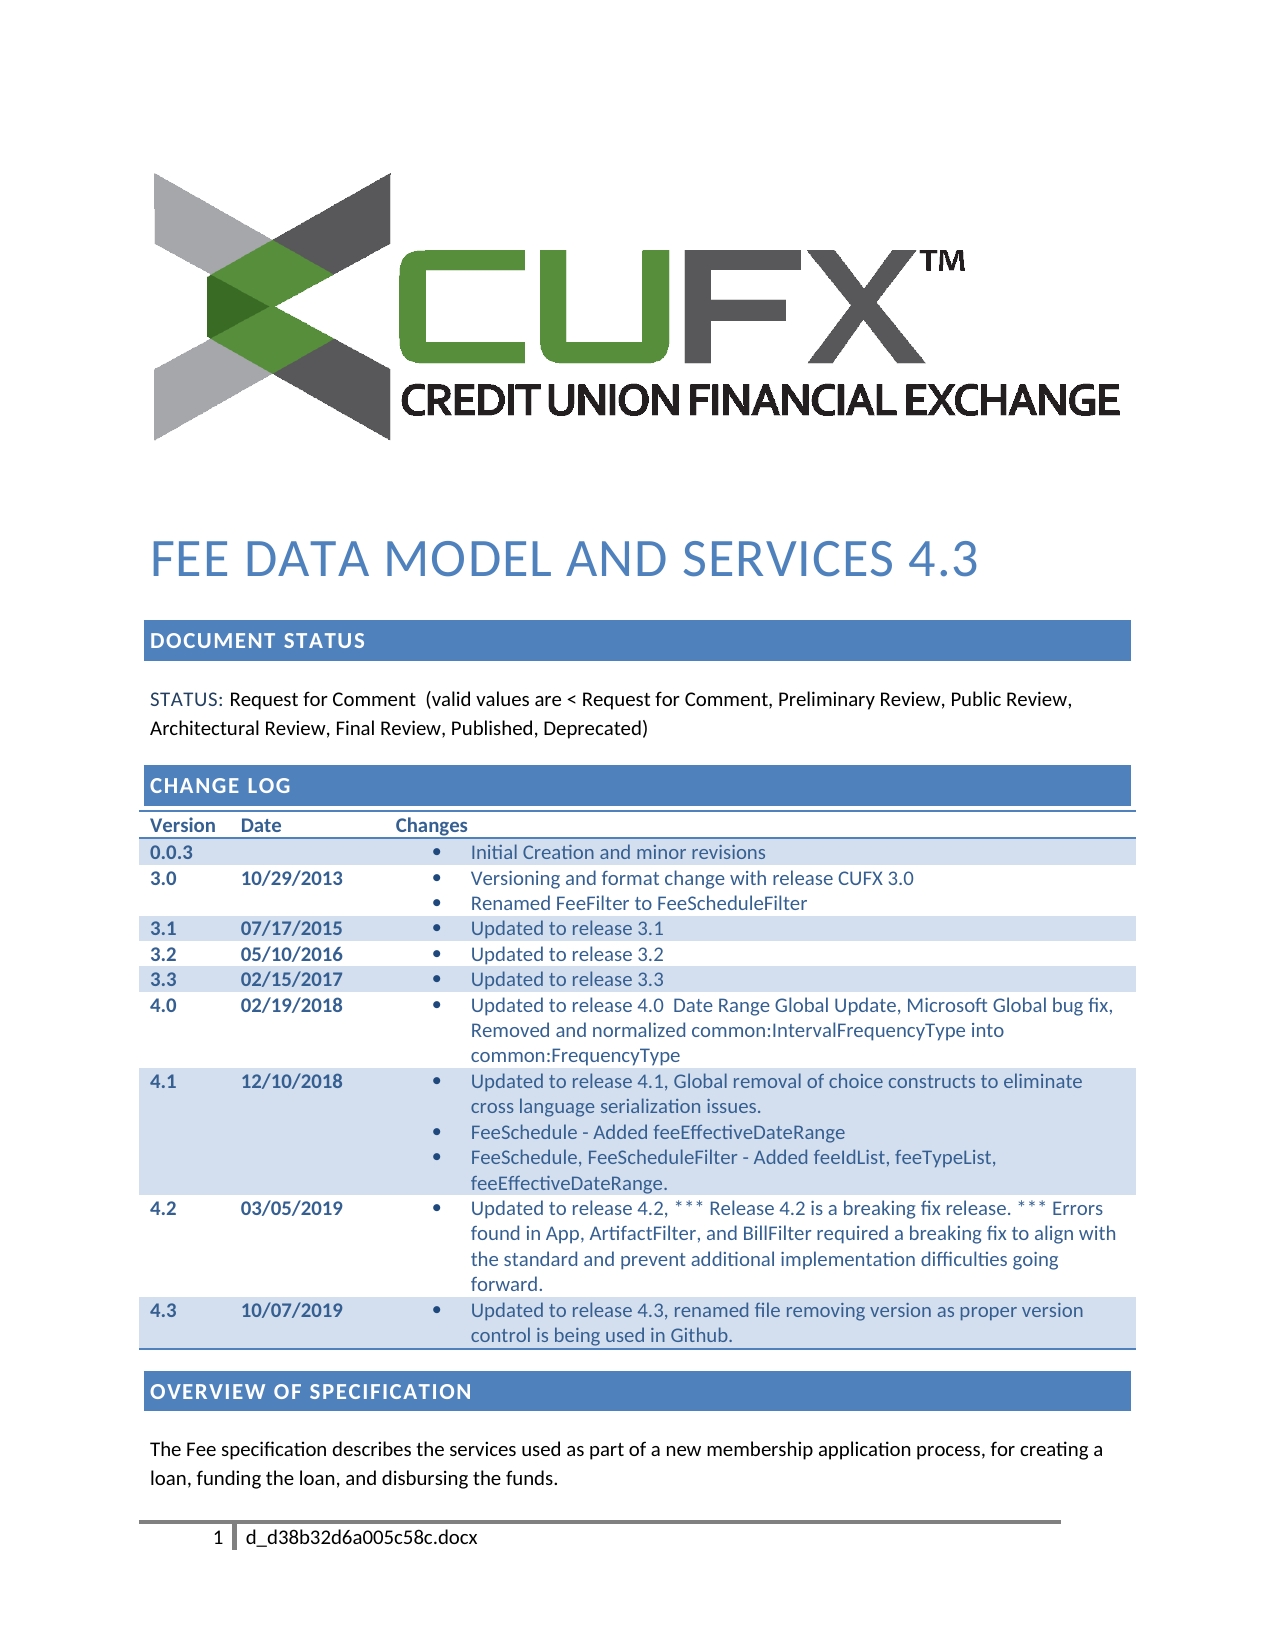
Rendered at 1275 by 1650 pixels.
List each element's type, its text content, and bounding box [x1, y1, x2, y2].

table_header Version [139, 812, 229, 837]
text status: Request for Comment (valid values are < Request for Comment, Preliminary Review, Public Review, Architectural Review, Final Review, Published, Deprecated) [150, 686, 1125, 740]
table_cell 4.0 [139, 992, 229, 1068]
subtitle Document Status [150, 627, 1125, 654]
table_cell 3.2 [139, 941, 229, 966]
table_cell 02/15/2017 [229, 966, 384, 992]
table_cell Updated to release 4.0 Date Range Global Update, Microsoft Global bug fix, Removed and normalized common:IntervalFrequencyType into common:FrequencyType [384, 992, 1136, 1068]
table_cell 05/10/2016 [229, 941, 384, 966]
table_cell 10/07/2019 [229, 1297, 384, 1348]
title Fee Data Model and Services 4.3 [150, 523, 1125, 589]
table_cell 3.0 [139, 865, 229, 916]
table_cell Updated to release 3.2 [384, 941, 1136, 966]
text The Fee specification describes the services used as part of a new membership application process, for creating a loan, funding the loan, and disbursing the funds. [150, 1436, 1125, 1491]
subtitle Overview of Specification [150, 1377, 1125, 1405]
table_cell Updated to release 3.3 [384, 966, 1136, 992]
table_cell 03/05/2019 [229, 1195, 384, 1297]
table_cell 4.1 [139, 1068, 229, 1195]
picture [150, 170, 1125, 445]
table_cell Updated to release 3.1 [384, 916, 1136, 941]
table_cell 4.2 [139, 1195, 229, 1297]
table_cell Updated to release 4.2, *** Release 4.2 is a breaking fix release. *** Errors found in App, ArtifactFilter, and BillFilter required a breaking fix to align with the standard and prevent additional implementation difficulties going forward. [384, 1195, 1136, 1297]
table_cell 3.1 [139, 916, 229, 941]
table_cell Updated to release 4.1, Global removal of choice constructs to eliminate cross language serialization issues. FeeSchedule - Added feeEffectiveDateRange FeeSchedule, FeeScheduleFilter - Added feeIdList, feeTypeList, feeEffectiveDateRange. [384, 1068, 1136, 1195]
table_cell 0.0.3 [139, 839, 229, 865]
table_cell 10/29/2013 [229, 865, 384, 916]
table_cell Updated to release 4.3, renamed file removing version as proper version control is being used in Github. [384, 1297, 1136, 1348]
table_cell 3.3 [139, 966, 229, 992]
table_cell 07/17/2015 [229, 916, 384, 941]
table_cell Initial Creation and minor revisions [384, 839, 1136, 865]
table_cell Versioning and format change with release CUFX 3.0 Renamed FeeFilter to FeeScheduleFilter [384, 865, 1136, 916]
table_header Changes [384, 812, 1136, 837]
table_cell [229, 839, 384, 865]
table_cell 12/10/2018 [229, 1068, 384, 1195]
table_header Date [229, 812, 384, 837]
table_cell 02/19/2018 [229, 992, 384, 1068]
subtitle Change Log [150, 771, 1125, 799]
table_cell 4.3 [139, 1297, 229, 1348]
